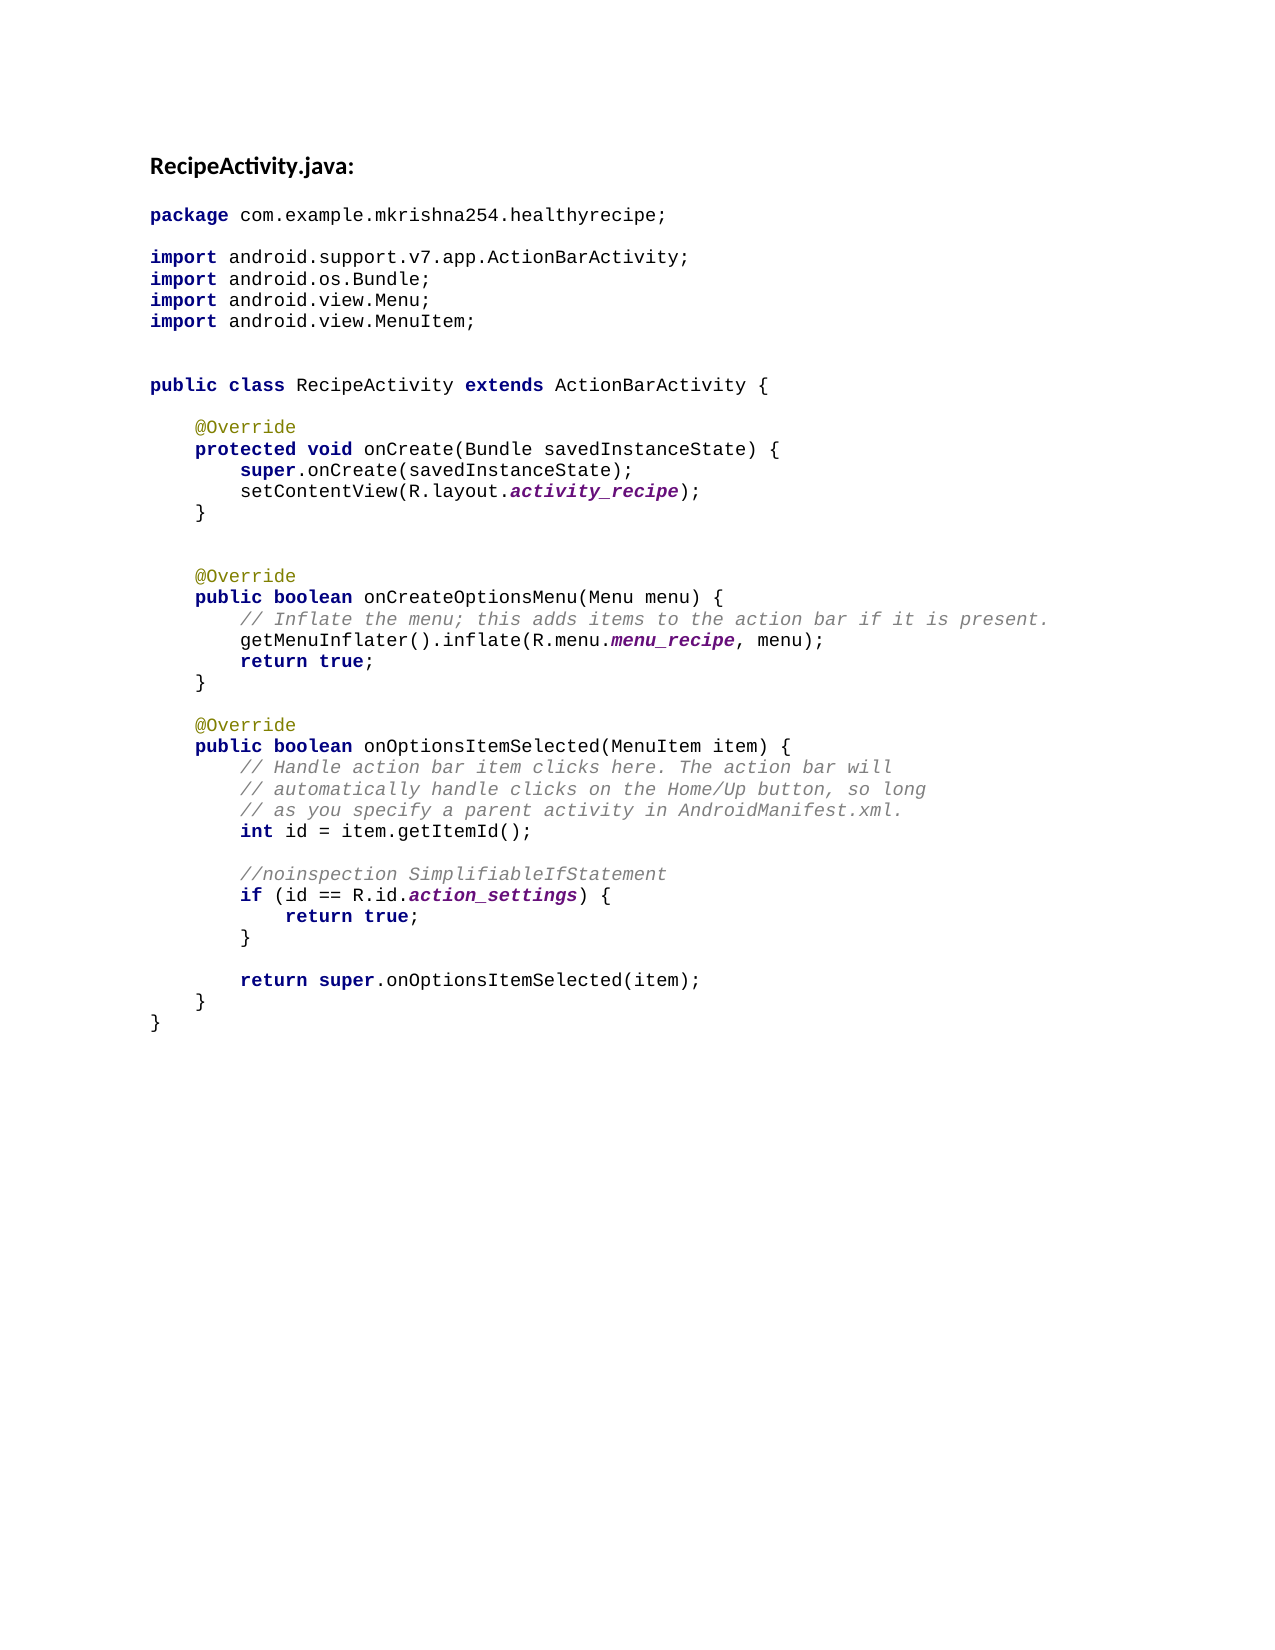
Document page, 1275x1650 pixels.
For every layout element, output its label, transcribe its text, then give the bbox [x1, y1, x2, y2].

text RecipeActivity.java: [150, 150, 1125, 181]
text package com.example.mkrishna254.healthyrecipe; import android.support.v7.app.ActionBarActivity; import android.os.Bundle; import android.view.Menu; import android.view.MenuItem; public class RecipeActivity extends ActionBarActivity { @Override protected void onCreate(Bundle savedInstanceState) { super.onCreate(savedInstanceState); setContentView(R.layout.activity_recipe); } @Override public boolean onCreateOptionsMenu(Menu menu) { // Inflate the menu; this adds items to the action bar if it is present. getMenuInflater().inflate(R.menu.menu_recipe, menu); return true; } @Override public boolean onOptionsItemSelected(MenuItem item) { // Handle action bar item clicks here. The action bar will // automatically handle clicks on the Home/Up button, so long // as you specify a parent activity in AndroidManifest.xml. int id = item.getItemId(); //noinspection SimplifiableIfStatement if (id == R.id.action_settings) { return true; } return super.onOptionsItemSelected(item); } } [150, 206, 1125, 1034]
